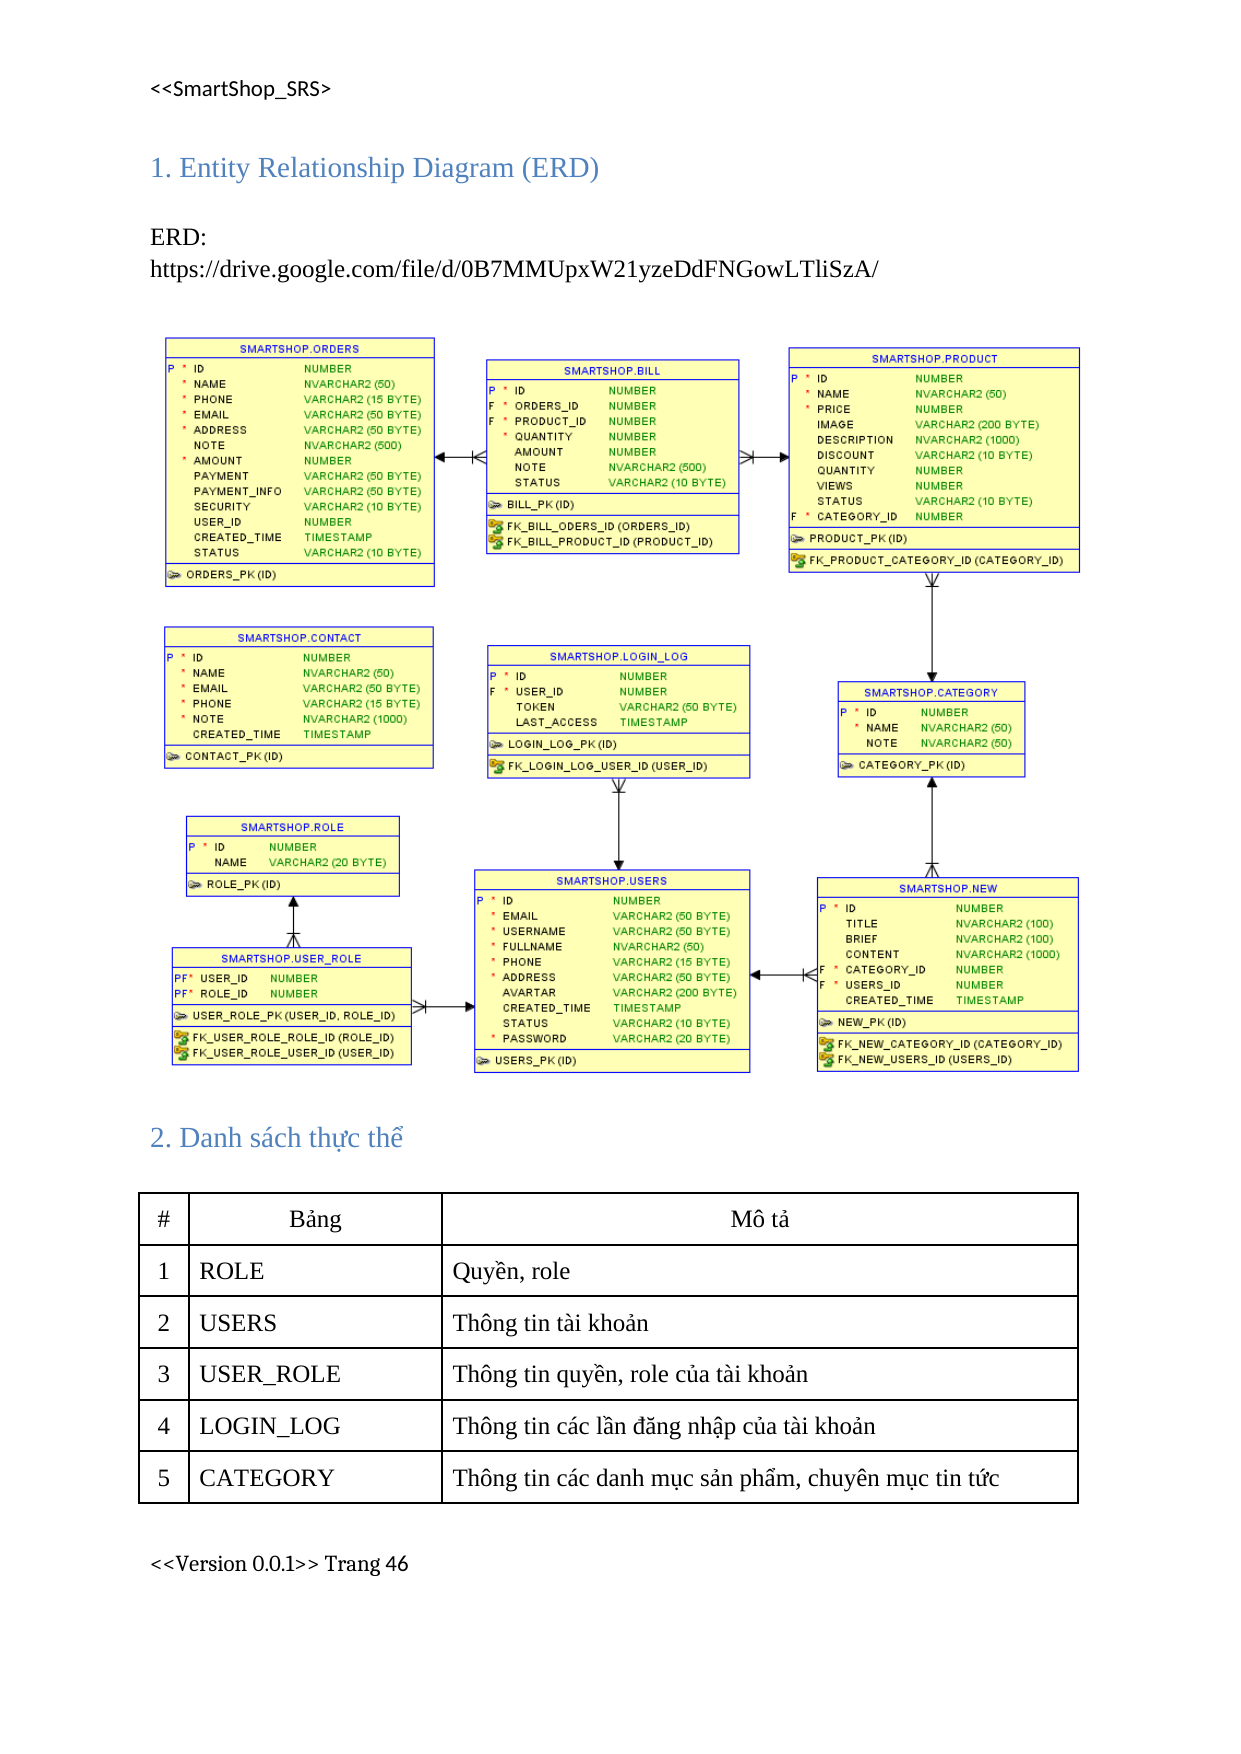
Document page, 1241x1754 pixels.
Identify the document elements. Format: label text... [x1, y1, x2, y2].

table_cell 5 [140, 1452, 188, 1502]
table_header Bảng [190, 1194, 441, 1243]
table_cell 4 [140, 1401, 188, 1450]
text 1. Entity Relationship Diagram (ERD) [150, 150, 1090, 183]
text ERD: [150, 222, 1090, 250]
table_header # [140, 1194, 188, 1243]
table_cell Thông tin các danh mục sản phẩm, chuyên mục tin tức [443, 1452, 1077, 1502]
text https://drive.google.com/file/d/0B7MMUpxW21yzeDdFNGowLTliSzA/ [150, 254, 1090, 283]
table_cell USERS [190, 1297, 441, 1347]
table_cell Thông tin tài khoản [443, 1297, 1077, 1347]
table_header Mô tả [443, 1194, 1077, 1243]
picture [150, 320, 1091, 1084]
table_cell Thông tin quyền, role của tài khoản [443, 1349, 1077, 1398]
table_cell 3 [140, 1349, 188, 1398]
table_cell LOGIN_LOG [190, 1401, 441, 1450]
table_cell 2 [140, 1297, 188, 1347]
table_cell Quyền, role [443, 1246, 1077, 1295]
table_cell ROLE [190, 1246, 441, 1295]
text 2. Danh sách thực thể [150, 1120, 1090, 1154]
table_cell 1 [140, 1246, 188, 1295]
table_cell CATEGORY [190, 1452, 441, 1502]
table_cell USER_ROLE [190, 1349, 441, 1398]
table_cell Thông tin các lần đăng nhập của tài khoản [443, 1401, 1077, 1450]
